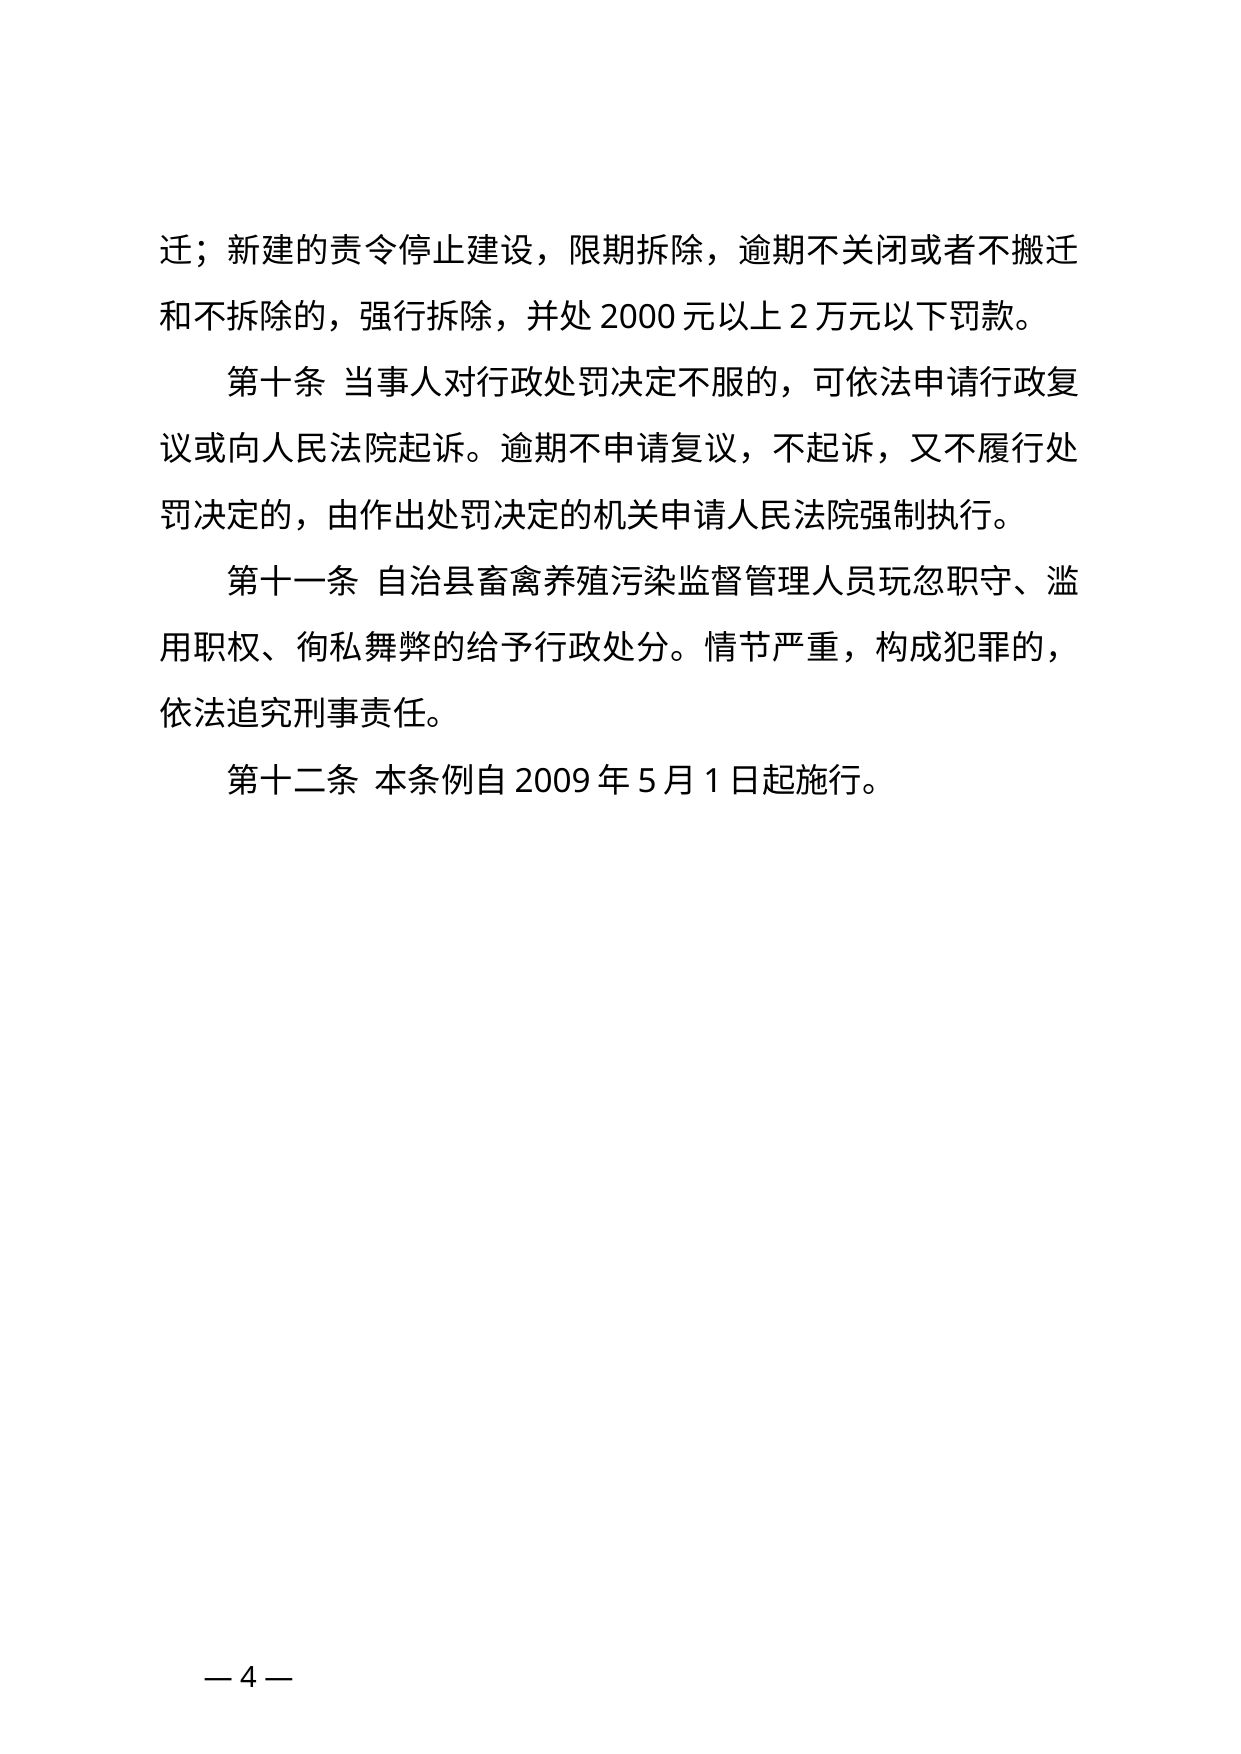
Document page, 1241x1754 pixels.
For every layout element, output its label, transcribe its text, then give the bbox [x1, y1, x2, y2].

text 第十条 当事人对行政处罚决定不服的，可依法申请行政复议或向人民法院起诉。逾期不申请复议，不起诉，又不履行处罚决定的，由作出处罚决定的机关申请人民法院强制执行。 [159, 347, 1081, 546]
text 第十一条 自治县畜禽养殖污染监督管理人员玩忽职守、滥用职权、徇私舞弊的给予行政处分。情节严重，构成犯罪的，依法追究刑事责任。 [159, 546, 1081, 744]
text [159, 214, 1081, 347]
text 第十二条 本条例自2009年5月1日起施行。 [159, 744, 1081, 811]
